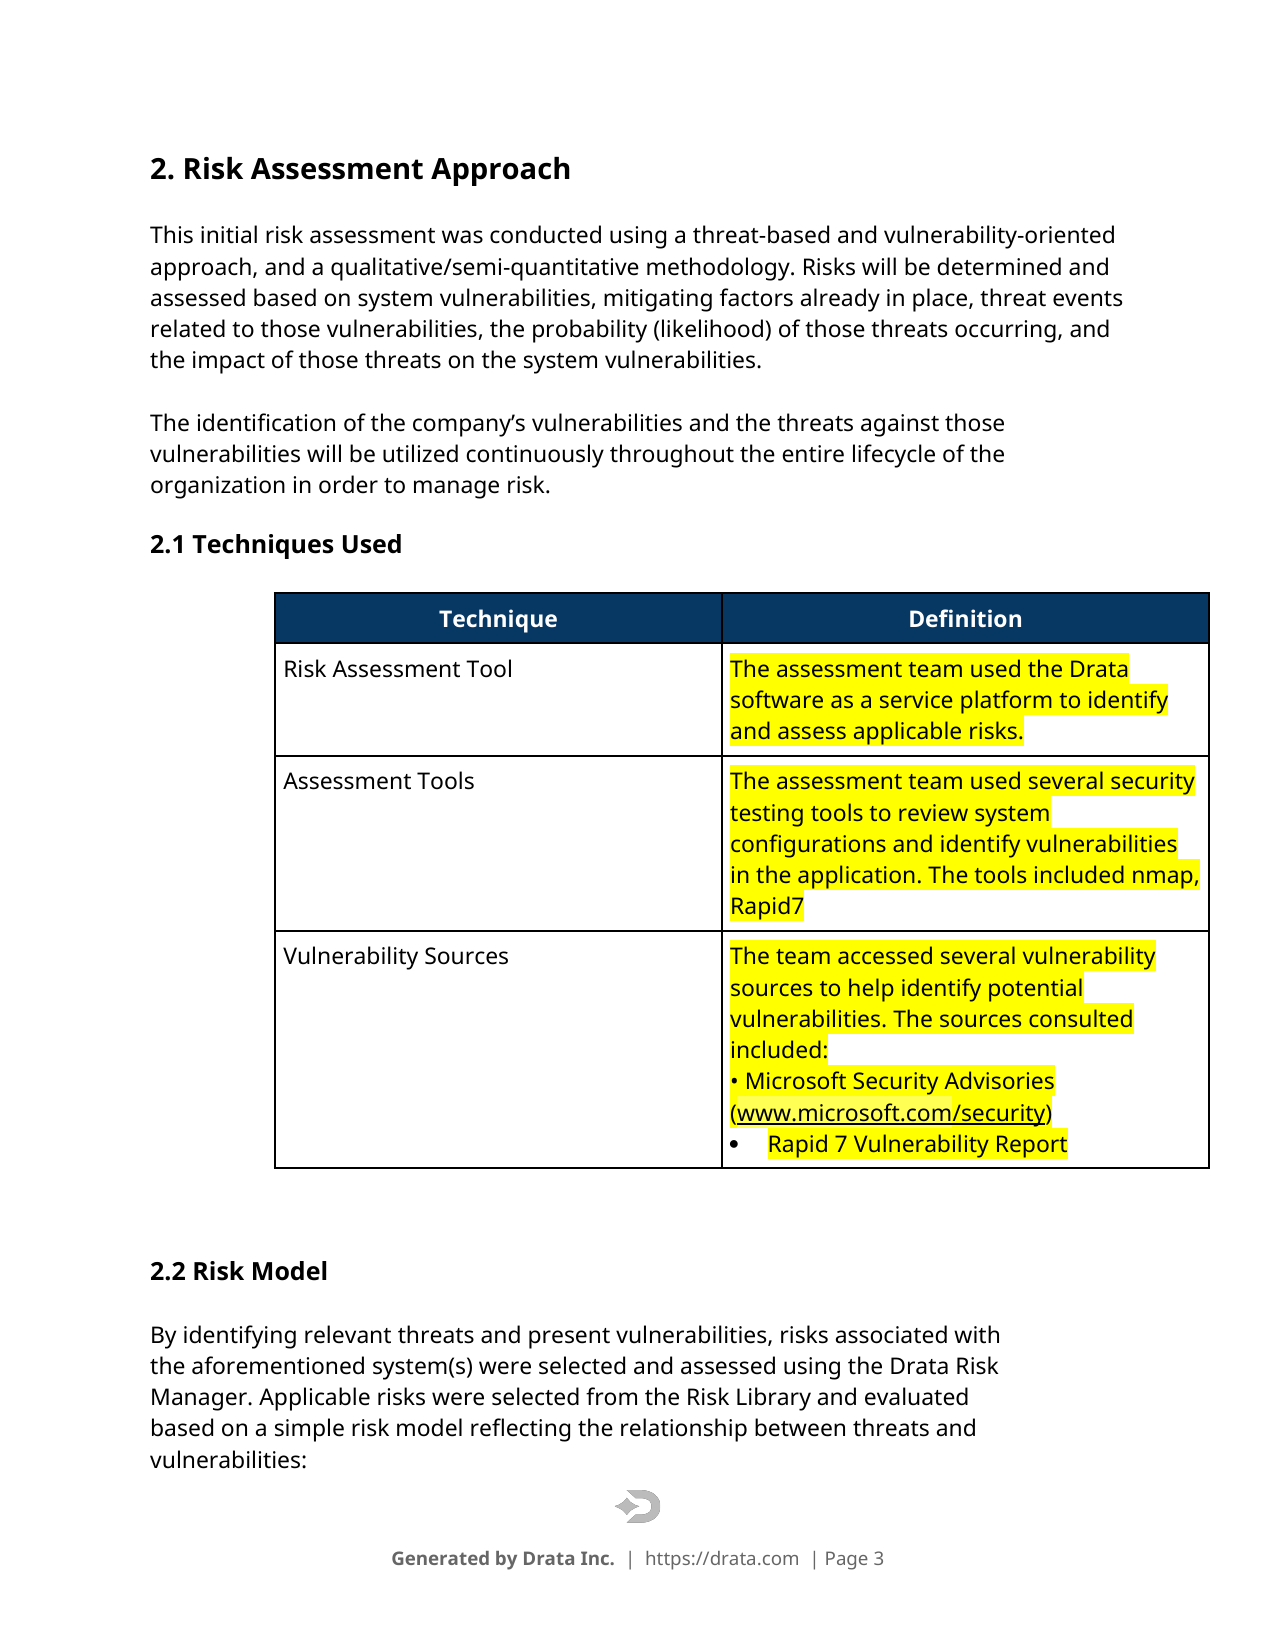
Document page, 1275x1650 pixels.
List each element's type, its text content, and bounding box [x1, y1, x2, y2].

table_header Definition [723, 594, 1208, 642]
table_cell The assessment team used the Drata software as a service platform to identify and assess applicable risks. [723, 644, 1208, 755]
table_cell Assessment Tools [276, 757, 721, 930]
text 2.2 Risk Model [150, 1253, 1125, 1287]
text 2. Risk Assessment Approach [150, 148, 1125, 188]
table_cell Risk Assessment Tool [276, 644, 721, 755]
table_cell The assessment team used several security testing tools to review system configurations and identify vulnerabilities in the application. The tools included nmap, Rapid7 [723, 757, 1208, 930]
text 2.1 Techniques Used [150, 527, 1125, 561]
picture [614, 1483, 661, 1529]
table_cell The team accessed several vulnerability sources to help identify potential vulnerabilities. The sources consulted included: • Microsoft Security Advisories (www.microsoft.com/security) Rapid 7 Vulnerability Report [723, 932, 1208, 1167]
table_cell Vulnerability Sources [276, 932, 721, 1167]
text The identification of the company’s vulnerabilities and the threats against those vulnerabilities will be utilized continuously throughout the entire lifecycle of the organization in order to manage risk. [150, 407, 1125, 527]
text By identifying relevant threats and present vulnerabilities, risks associated with the aforementioned system(s) were selected and assessed using the Drata Risk Manager. Applicable risks were selected from the Risk Library and evaluated based on a simple risk model reflecting the relationship between threats and vulnerabilities: [150, 1319, 1016, 1475]
text This initial risk assessment was conducted using a threat-based and vulnerability-oriented approach, and a qualitative/semi-quantitative methodology. Risks will be determined and assessed based on system vulnerabilities, mitigating factors already in place, threat events related to those vulnerabilities, the probability (likelihood) of those threats occurring, and the impact of those threats on the system vulnerabilities. [762, 219, 1125, 376]
table_header Technique [276, 594, 721, 642]
